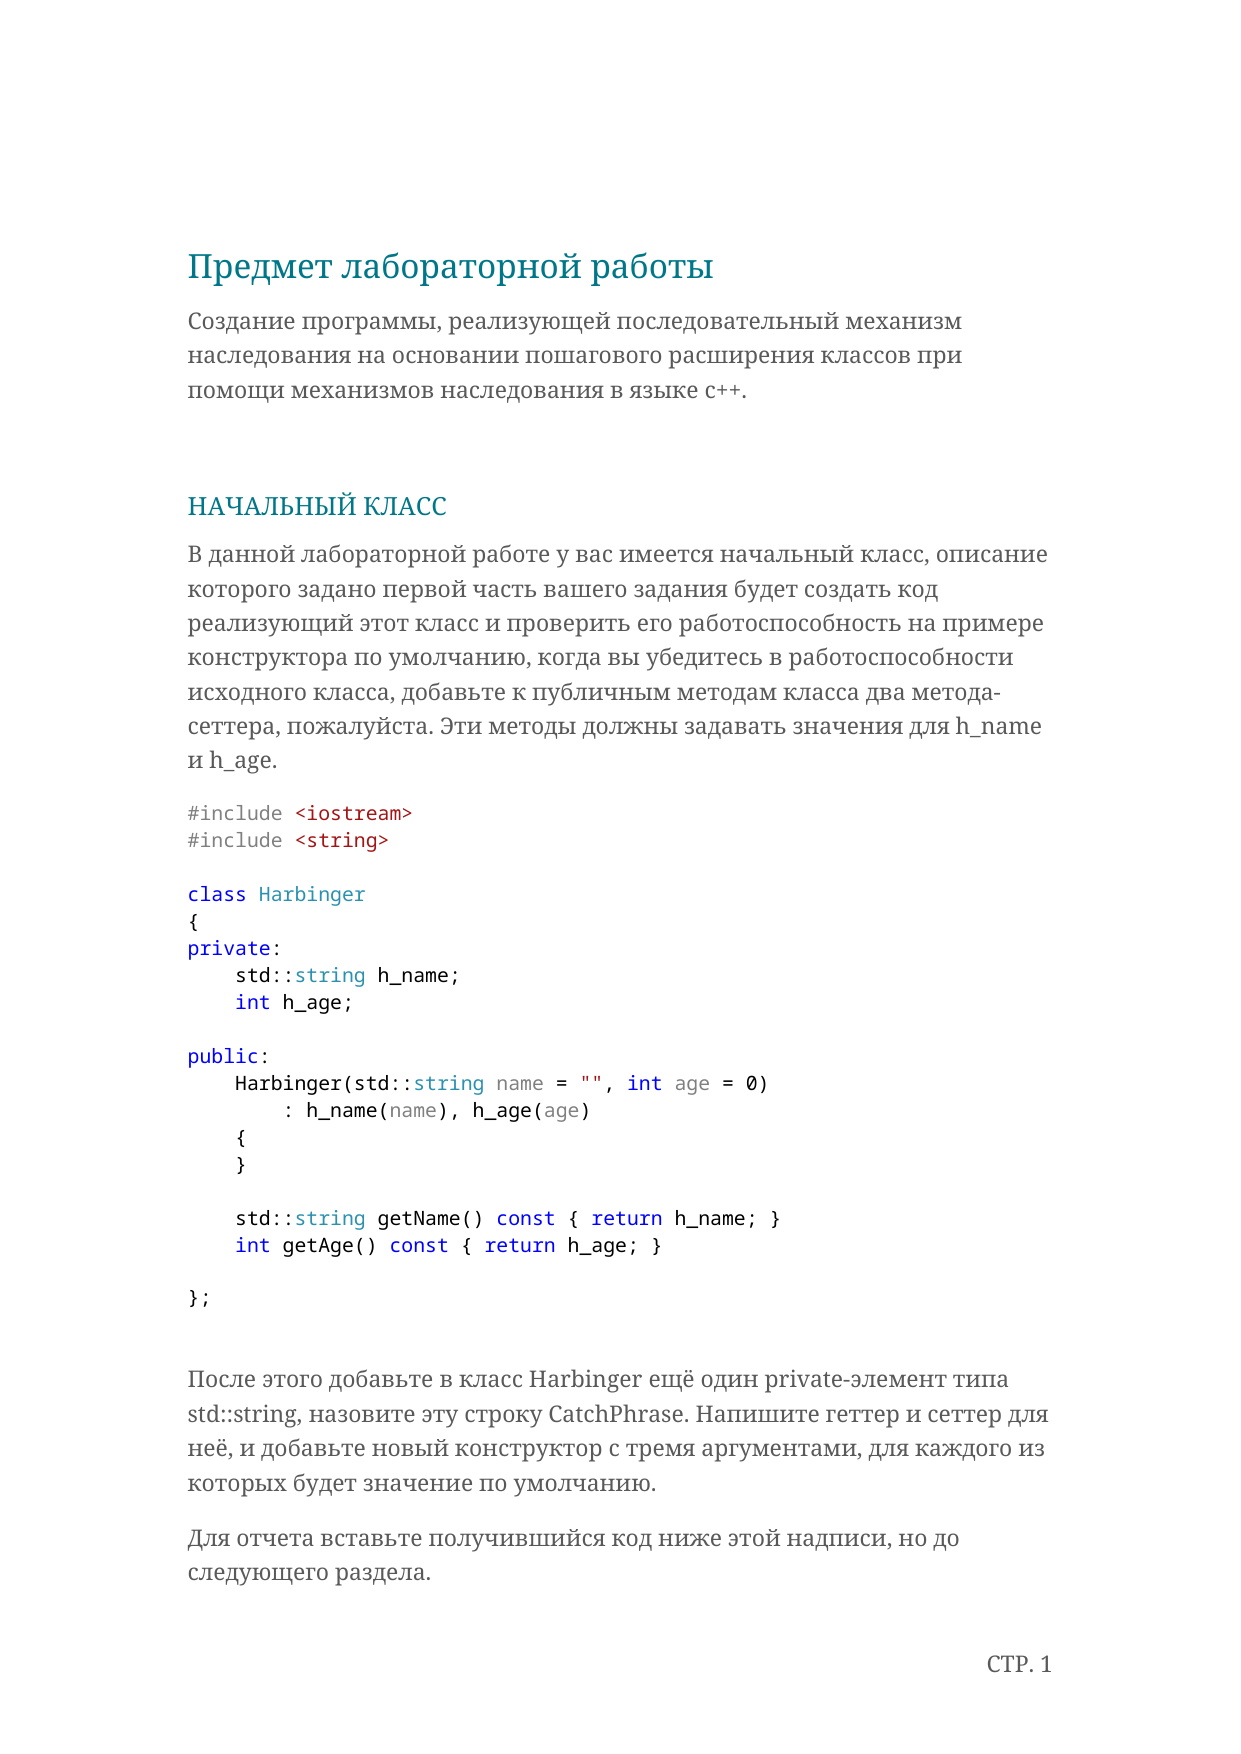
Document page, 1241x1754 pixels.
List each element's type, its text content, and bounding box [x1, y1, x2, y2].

text Создание программы, реализующей последовательный механизм наследования на основании пошагового расширения классов при помощи механизмов наследования в языке с++. [187, 305, 1053, 405]
text #include <iostream> [187, 799, 1053, 827]
text std::string h_name; [187, 961, 1053, 988]
text Для отчета вставьте получившийся код ниже этой надписи, но до следующего раздела. [187, 1522, 1053, 1587]
text public: [187, 1042, 1053, 1069]
text private: [187, 934, 1053, 961]
text std::string getName() const { return h_name; } [187, 1204, 1053, 1231]
text В данной лабораторной работе у вас имеется начальный класс, описание которого задано первой часть вашего задания будет создать код реализующий этот класс и проверить его работоспособность на примере конструктора по умолчанию, когда вы убедитесь в работоспособности исходного класса, добавьте к публичным методам класса два метода-сеттера, пожалуйста. Эти методы должны задавать значения для h_name и h_age. [187, 538, 1053, 776]
text Harbinger(std::string name = "", int age = 0) [187, 1069, 1053, 1096]
text int h_age; [187, 988, 1053, 1015]
text { [187, 907, 1053, 934]
subtitle Начальный Класс [187, 488, 1053, 522]
subtitle Предмет лабораторной работы [187, 242, 1053, 288]
text После этого добавьте в класс Harbinger ещё один private-элемент типа std::string, назовите эту строку CatchPhrase. Напишите геттер и сеттер для неё, и добавьте новый конструктор с тремя аргументами, для каждого из которых будет значение по умолчанию. [187, 1363, 1053, 1498]
text class Harbinger [187, 881, 1053, 907]
text { [187, 1123, 1053, 1150]
text int getAge() const { return h_age; } [187, 1231, 1053, 1258]
subtitle }; [187, 1283, 1053, 1310]
text } [187, 1150, 1053, 1177]
text : h_name(name), h_age(age) [187, 1096, 1053, 1123]
text #include <string> [187, 827, 1053, 853]
